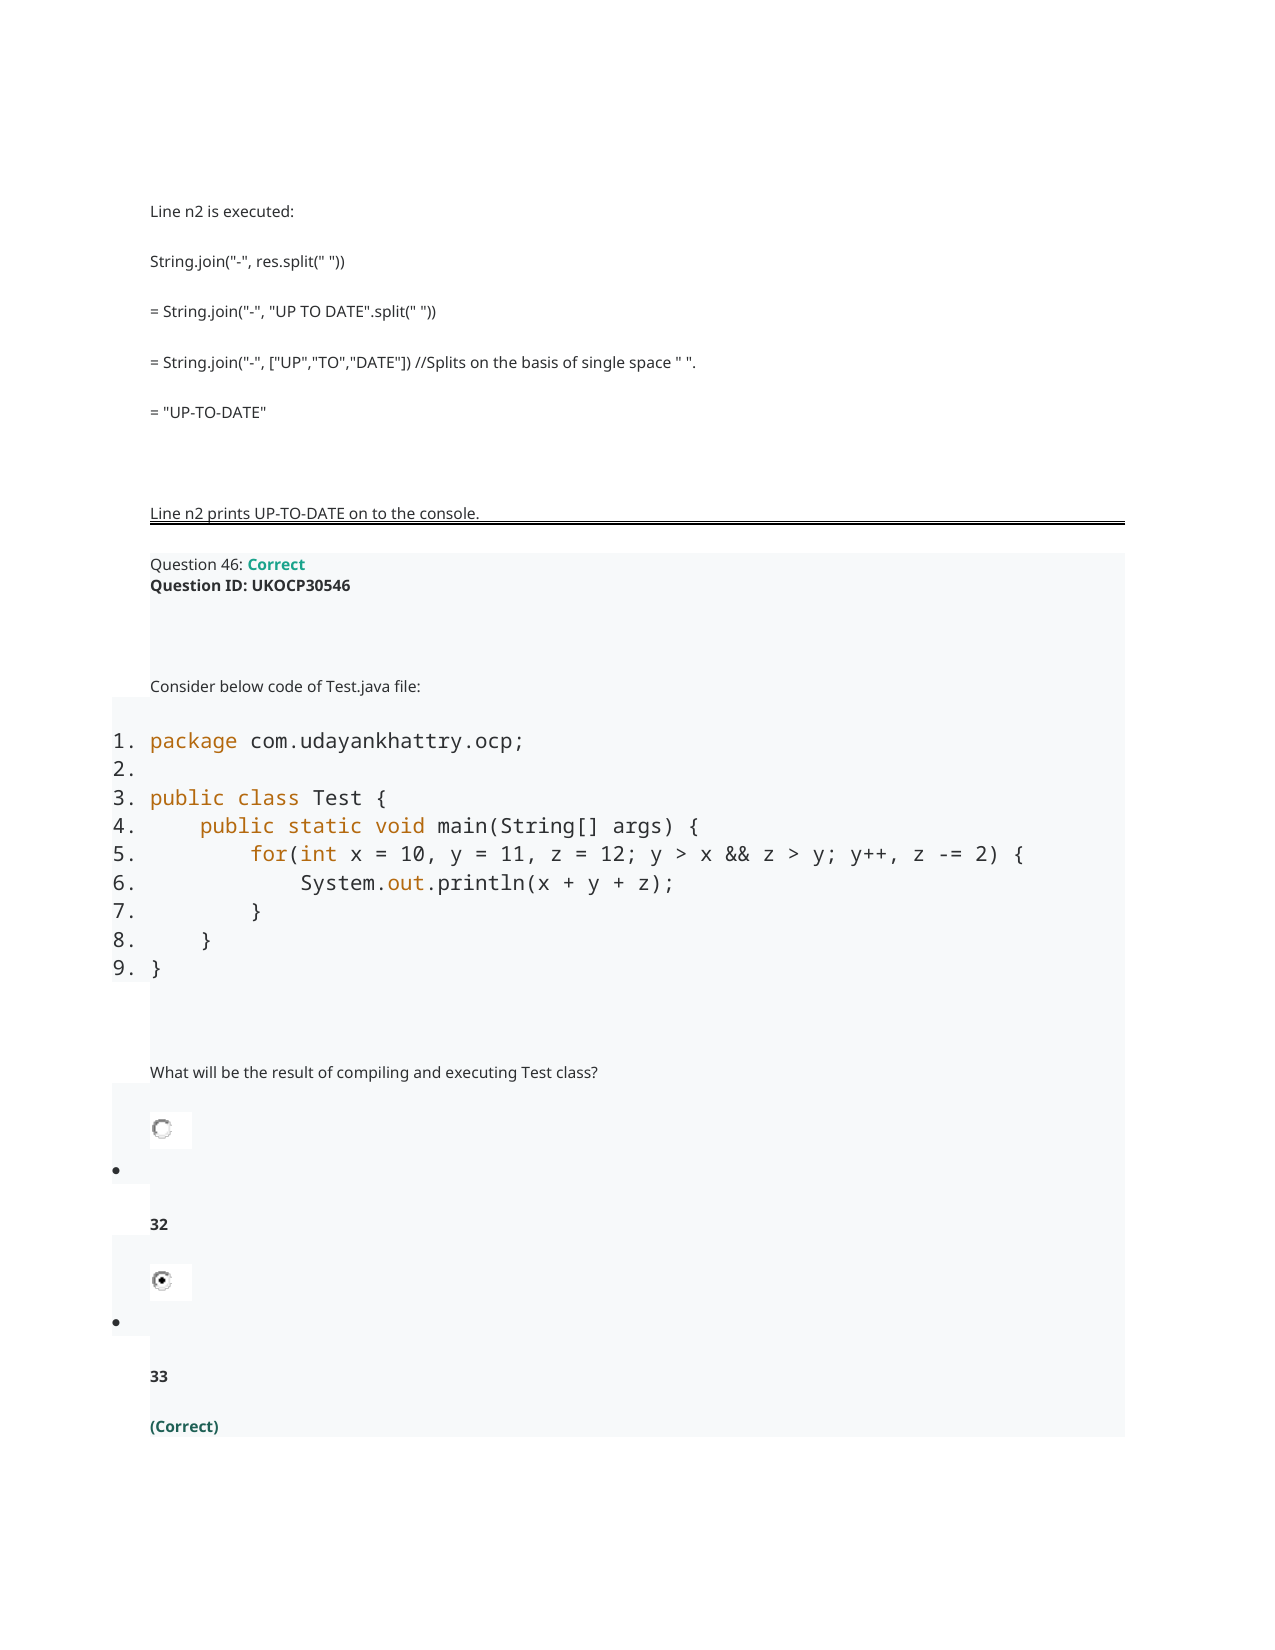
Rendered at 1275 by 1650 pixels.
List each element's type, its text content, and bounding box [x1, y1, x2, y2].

list for(int x = 10, y = 11, z = 12; y > x && z > y; y++, z -= 2) { [112, 839, 1125, 868]
text Question 46: Correct [150, 553, 1125, 574]
text 33 [150, 1366, 1125, 1387]
text Question ID: UKOCP30546 [150, 574, 1125, 596]
text = String.join("-", "UP TO DATE".split(" ")) [150, 301, 1125, 322]
list package com.udayankhattry.ocp; [112, 726, 1125, 754]
list public static void main(String[] args) { [112, 811, 1125, 839]
text Consider below code of Test.java file: [150, 675, 1125, 697]
list } [112, 953, 1125, 982]
list System.out.println(x + y + z); [112, 868, 1125, 896]
text 32 [150, 1213, 1125, 1235]
text What will be the result of compiling and executing Test class? [150, 1061, 1125, 1083]
text (Correct) [150, 1416, 1125, 1437]
list } [112, 925, 1125, 953]
list } [112, 896, 1125, 925]
text String.join("-", res.split(" ")) [150, 251, 1125, 272]
text = String.join("-", ["UP","TO","DATE"]) //Splits on the basis of single space " ". [150, 352, 1125, 373]
text Line n2 is executed: [150, 200, 1125, 222]
text Line n2 prints UP-TO-DATE on to the console. [150, 503, 1125, 521]
text = "UP-TO-DATE" [150, 402, 1125, 423]
list public class Test { [112, 783, 1125, 811]
